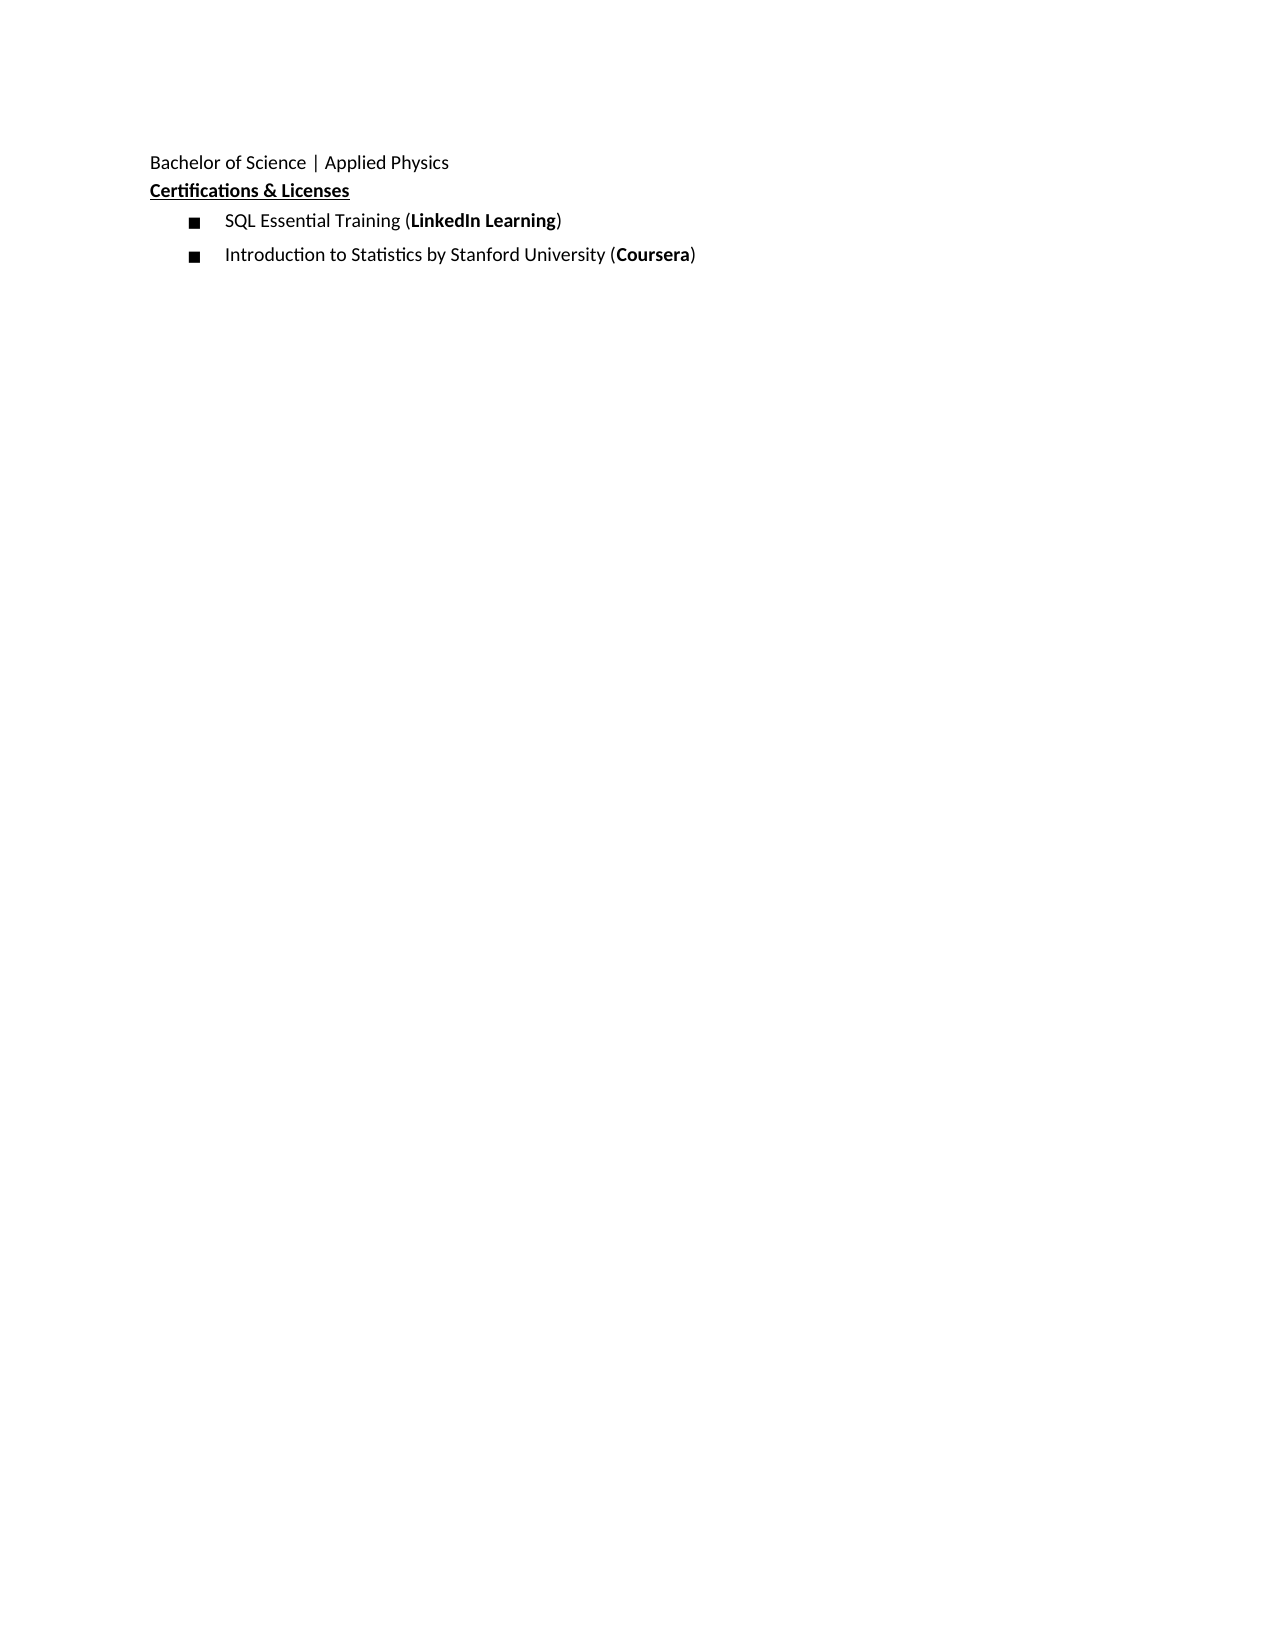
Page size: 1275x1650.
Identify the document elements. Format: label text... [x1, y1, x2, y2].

list SQL Essential Training (LinkedIn Learning) [187, 205, 1125, 235]
text Certifications & Licenses [150, 178, 1125, 202]
list Introduction to Statistics by Stanford University (Coursera) [187, 240, 1125, 270]
text Bachelor of Science | Applied Physics [150, 150, 1125, 174]
